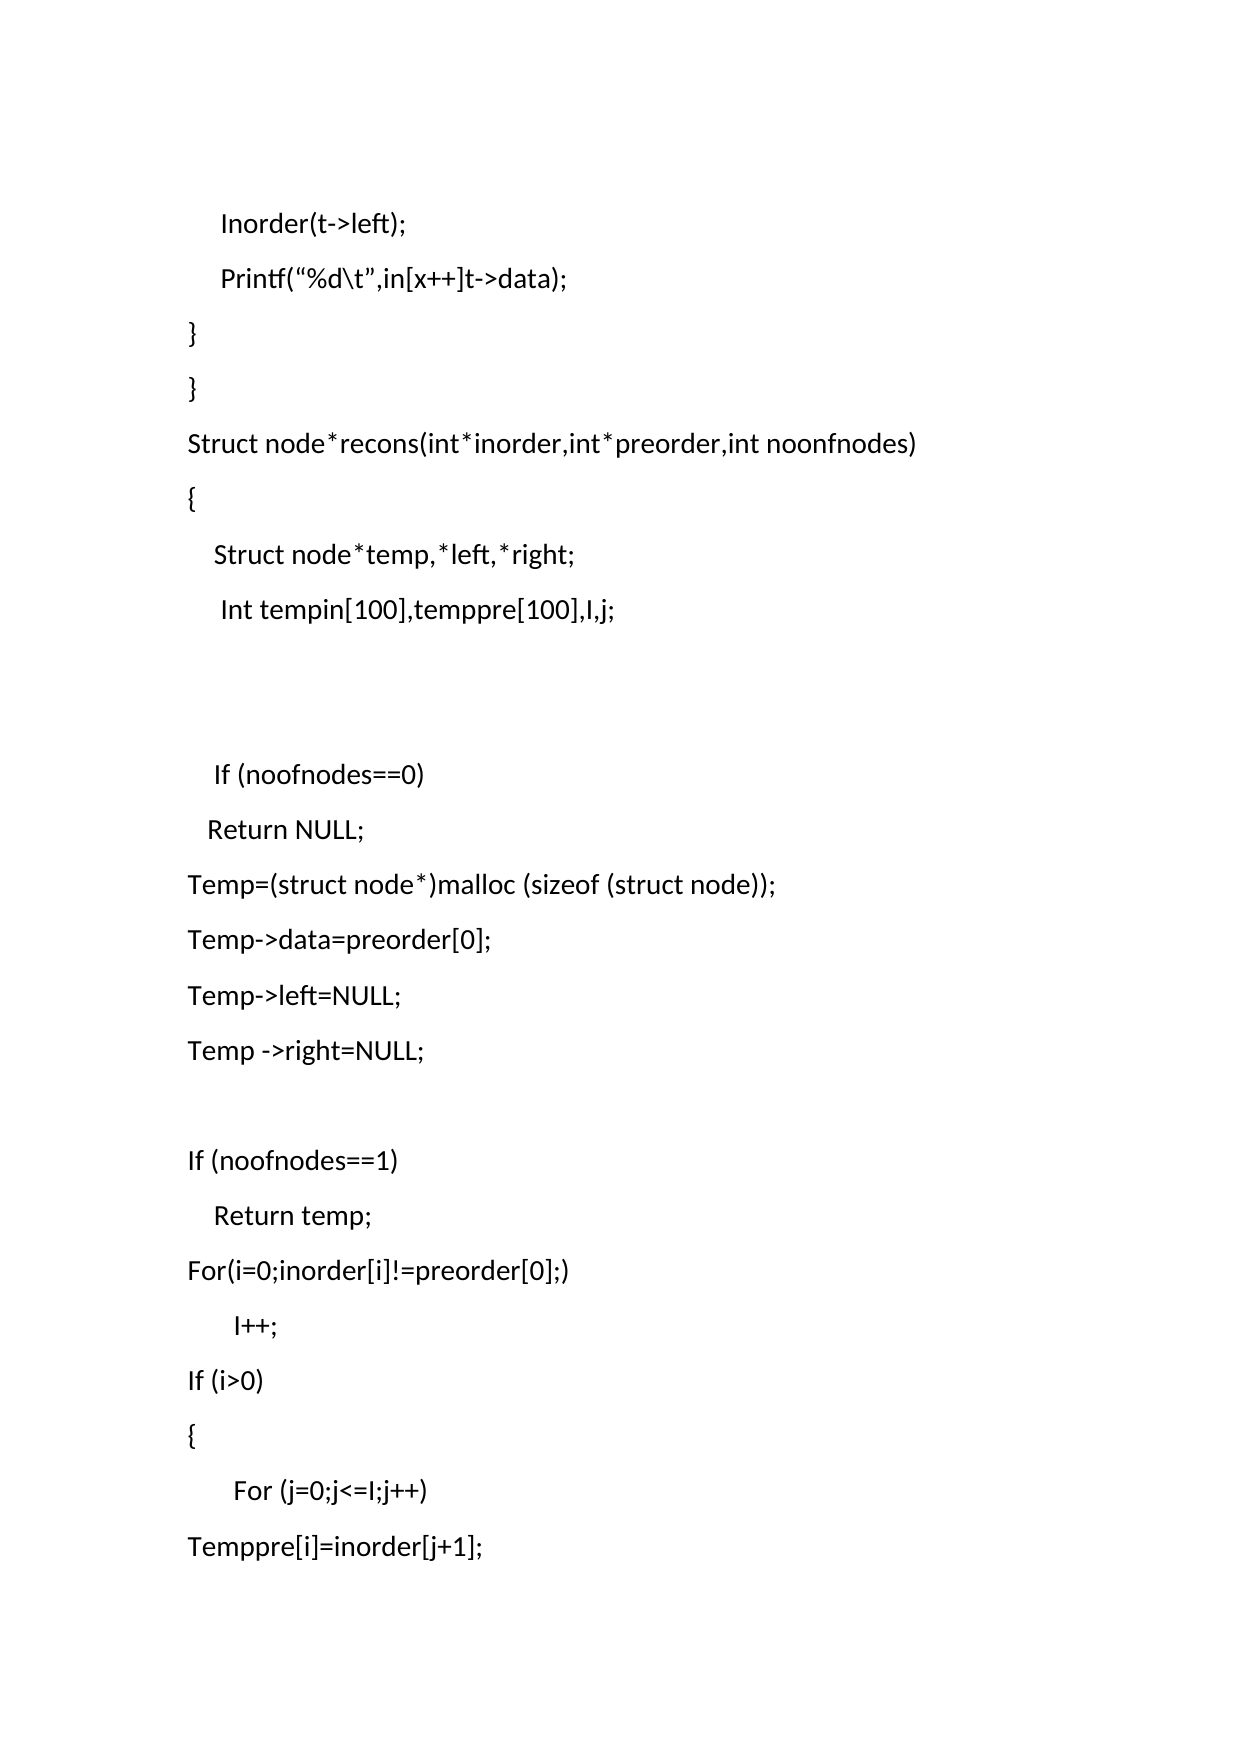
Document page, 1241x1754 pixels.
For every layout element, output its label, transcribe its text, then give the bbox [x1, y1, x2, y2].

text For(i=0;inorder[i]!=preorder[0];) [187, 1252, 1090, 1288]
text If (noofnodes==0) [187, 756, 1090, 792]
text { [187, 1417, 1090, 1453]
text Struct node*recons(int*inorder,int*preorder,int noonfnodes) [187, 426, 1090, 461]
text If (i>0) [187, 1362, 1090, 1398]
text Int tempin[100],temppre[100],I,j; [187, 591, 1090, 626]
text Temppre[i]=inorder[j+1]; [187, 1528, 1090, 1563]
text Inorder(t->left); [187, 205, 1090, 241]
text Temp->left=NULL; [187, 977, 1090, 1012]
text Temp ->right=NULL; [187, 1032, 1090, 1067]
text } [187, 315, 1090, 351]
text Temp->data=preorder[0]; [187, 921, 1090, 957]
text } [187, 370, 1090, 406]
text Struct node*temp,*left,*right; [187, 536, 1090, 571]
text Printf(“%d\t”,in[x++]t->data); [187, 260, 1090, 296]
text For (j=0;j<=I;j++) [187, 1472, 1090, 1508]
text Return NULL; [187, 811, 1090, 847]
text { [187, 481, 1090, 516]
text Temp=(struct node*)malloc (sizeof (struct node)); [187, 866, 1090, 902]
text Return temp; [187, 1197, 1090, 1233]
text I++; [187, 1307, 1090, 1343]
text If (noofnodes==1) [187, 1142, 1090, 1177]
